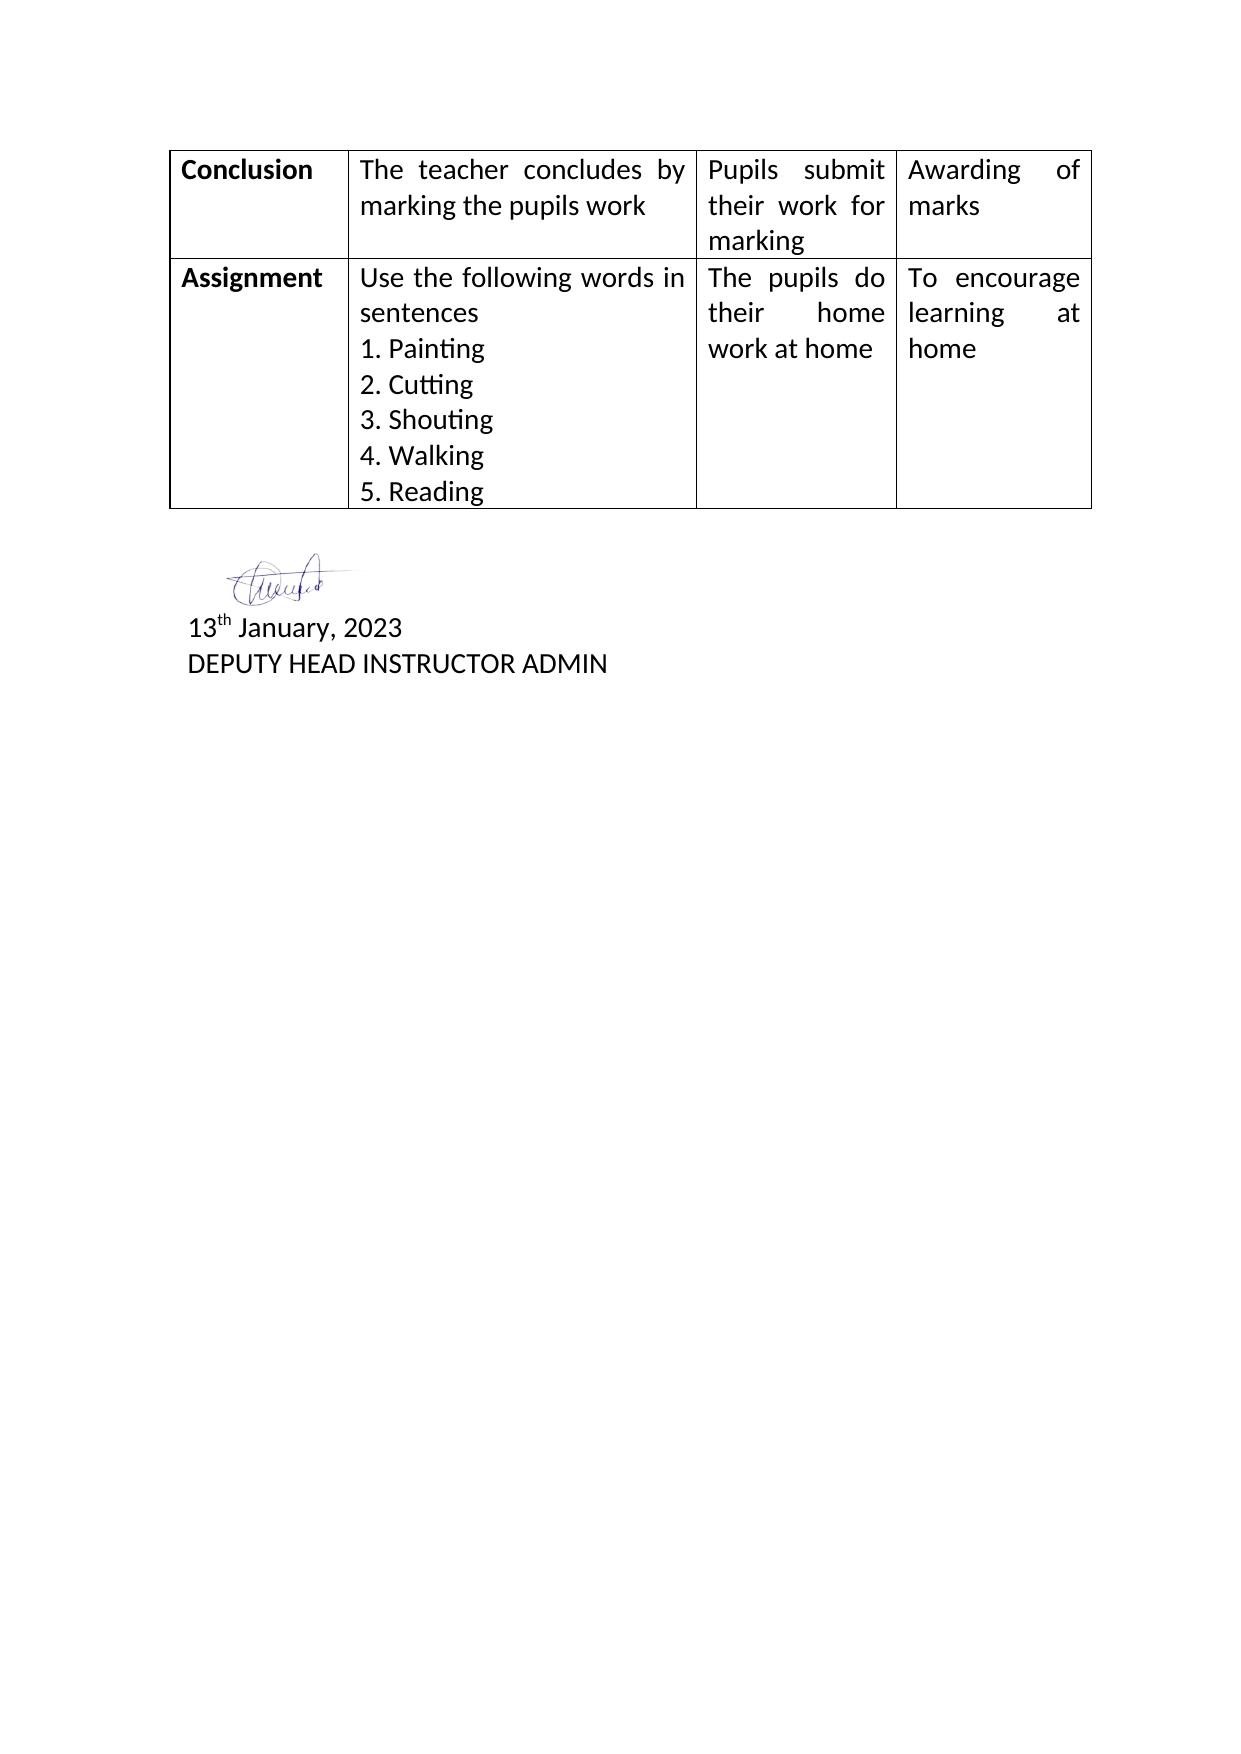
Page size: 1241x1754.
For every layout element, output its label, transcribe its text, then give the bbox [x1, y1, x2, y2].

table_cell Use the following words in sentences Painting Cutting Shouting Walking Reading [349, 259, 696, 508]
table_cell The teacher concludes by marking the pupils work [349, 151, 696, 258]
list 13th January, 2023 [187, 609, 1053, 645]
table_cell Assignment [171, 259, 348, 508]
list DEPUTY HEAD INSTRUCTOR ADMIN [187, 645, 1053, 680]
table_cell The pupils do their home work at home [697, 259, 896, 508]
table_cell Awarding of marks [897, 151, 1091, 258]
table_cell Conclusion [171, 151, 348, 258]
table_cell Pupils submit their work for marking [697, 151, 896, 258]
table_cell To encourage learning at home [897, 259, 1091, 508]
picture [187, 545, 364, 610]
